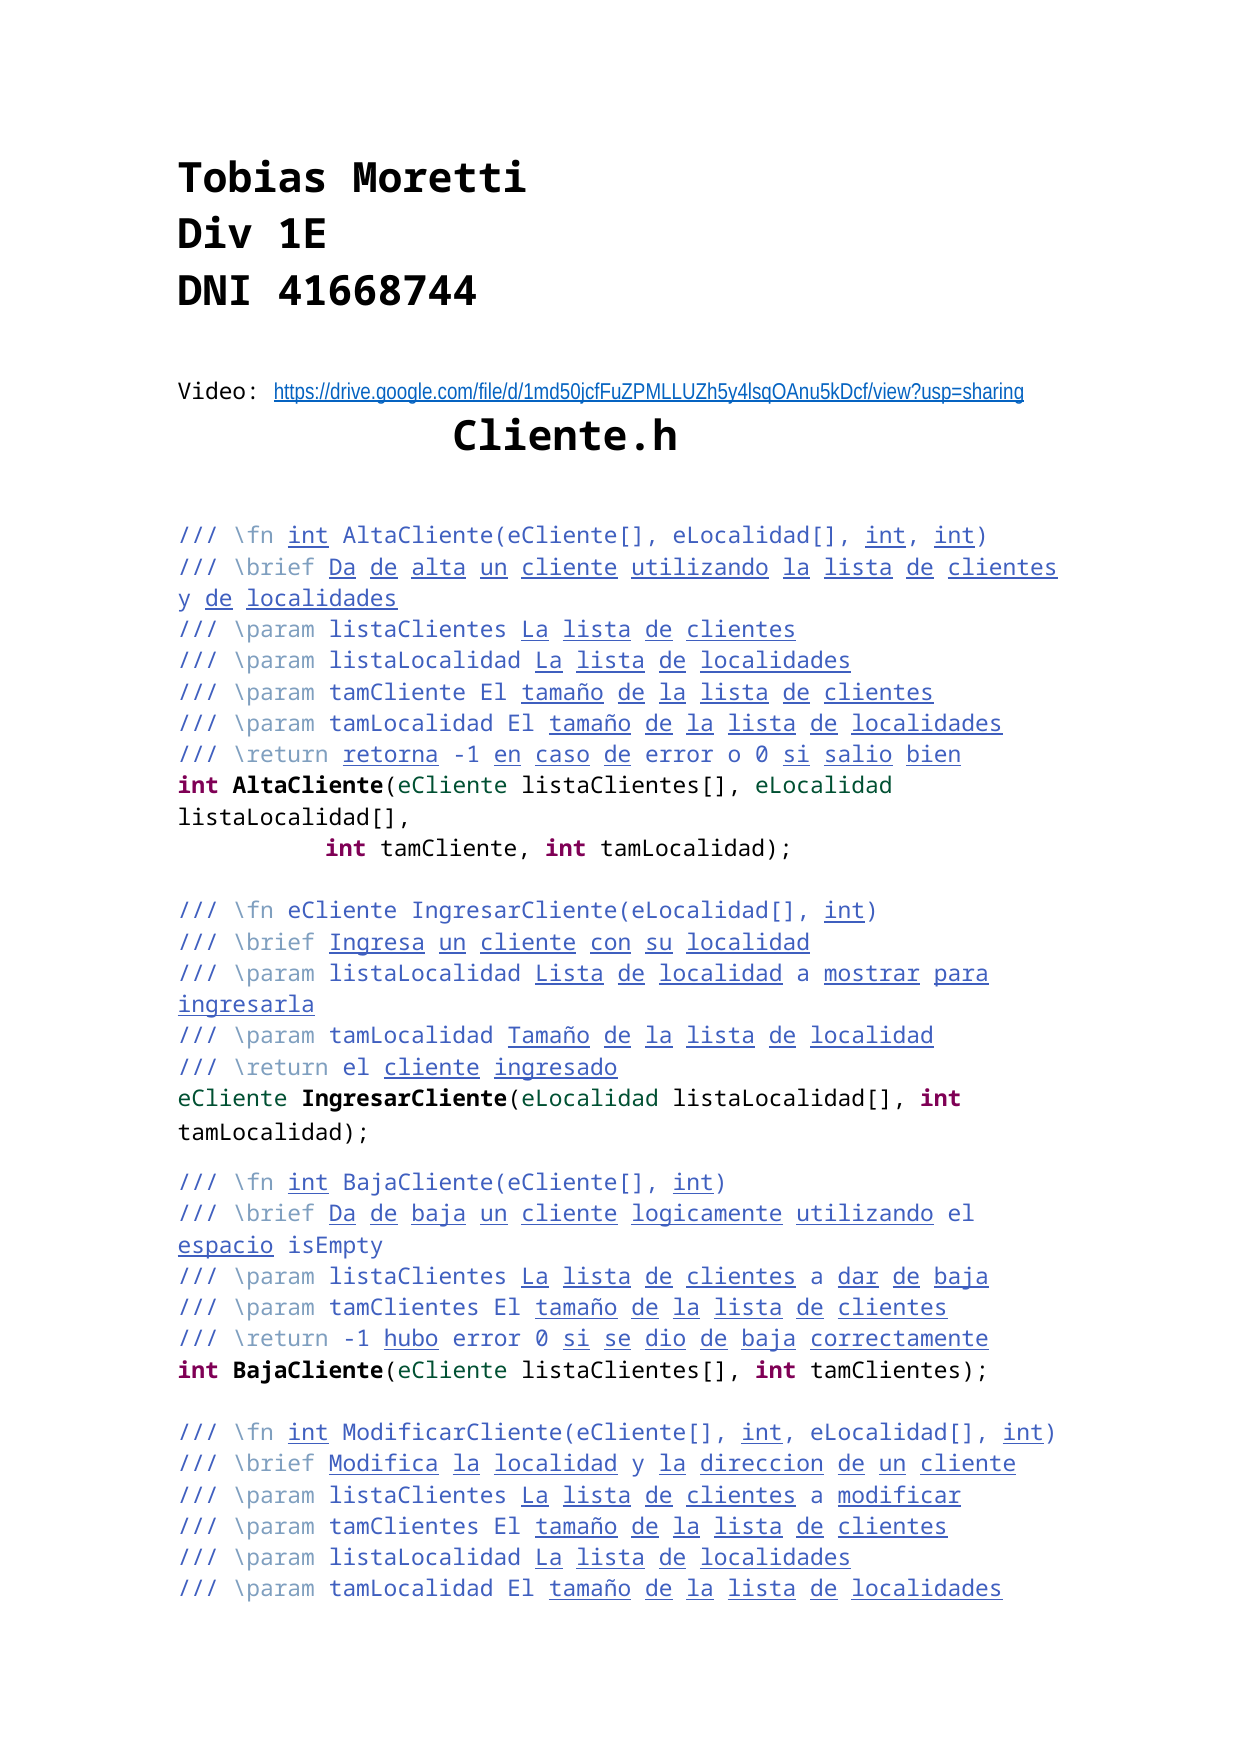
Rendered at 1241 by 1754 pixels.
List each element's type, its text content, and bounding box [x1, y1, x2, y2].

text Tobias Moretti Div 1E DNI 41668744 [177, 148, 1063, 318]
text Video: https://drive.google.com/file/d/1md50jcfFuZPMLLUZh5y4lsqOAnu5kDcf/view?usp=sharing [177, 375, 1063, 406]
text /// \param listaLocalidad La lista de localidades [177, 1541, 1063, 1572]
text int AltaCliente(eCliente listaClientes[], eLocalidad listaLocalidad[], [177, 769, 1063, 832]
text /// \param listaClientes La lista de clientes a modificar [177, 1479, 1063, 1510]
text /// \param tamCliente El tamaño de la lista de clientes [177, 676, 1063, 707]
text Cliente.h /// \fn int AltaCliente(eCliente[], eLocalidad[], int, int) [177, 406, 1063, 551]
text /// \fn int BajaCliente(eCliente[], int) [177, 1166, 1063, 1197]
text /// \brief Da de alta un cliente utilizando la lista de clientes y de localidades [177, 551, 1063, 613]
text /// \brief Modifica la localidad y la direccion de un cliente [177, 1447, 1063, 1479]
text /// \brief Da de baja un cliente logicamente utilizando el espacio isEmpty [177, 1197, 1063, 1260]
text /// \param listaLocalidad La lista de localidades [177, 644, 1063, 676]
text /// \brief Ingresa un cliente con su localidad [177, 926, 1063, 957]
text /// \return el cliente ingresado [177, 1051, 1063, 1082]
text /// \param tamLocalidad Tamaño de la lista de localidad [177, 1019, 1063, 1051]
text /// \param tamClientes El tamaño de la lista de clientes [177, 1510, 1063, 1541]
text /// \param listaClientes La lista de clientes a dar de baja [177, 1260, 1063, 1291]
text int tamCliente, int tamLocalidad); /// \fn eCliente IngresarCliente(eLocalidad[], int) [177, 832, 1063, 926]
text /// \param listaLocalidad Lista de localidad a mostrar para ingresarla [177, 957, 1063, 1019]
text /// \param tamClientes El tamaño de la lista de clientes [177, 1291, 1063, 1322]
text int BajaCliente(eCliente listaClientes[], int tamClientes); /// \fn int ModificarCliente(eCliente[], int, eLocalidad[], int) [177, 1354, 1063, 1447]
text /// \param tamLocalidad El tamaño de la lista de localidades [177, 707, 1063, 738]
text eCliente IngresarCliente(eLocalidad listaLocalidad[], int tamLocalidad); [177, 1082, 1063, 1147]
text /// \param listaClientes La lista de clientes [177, 613, 1063, 644]
text /// \return -1 hubo error 0 si se dio de baja correctamente [177, 1322, 1063, 1354]
text /// \param tamLocalidad El tamaño de la lista de localidades [177, 1572, 1063, 1604]
text /// \return retorna -1 en caso de error o 0 si salio bien [177, 738, 1063, 769]
